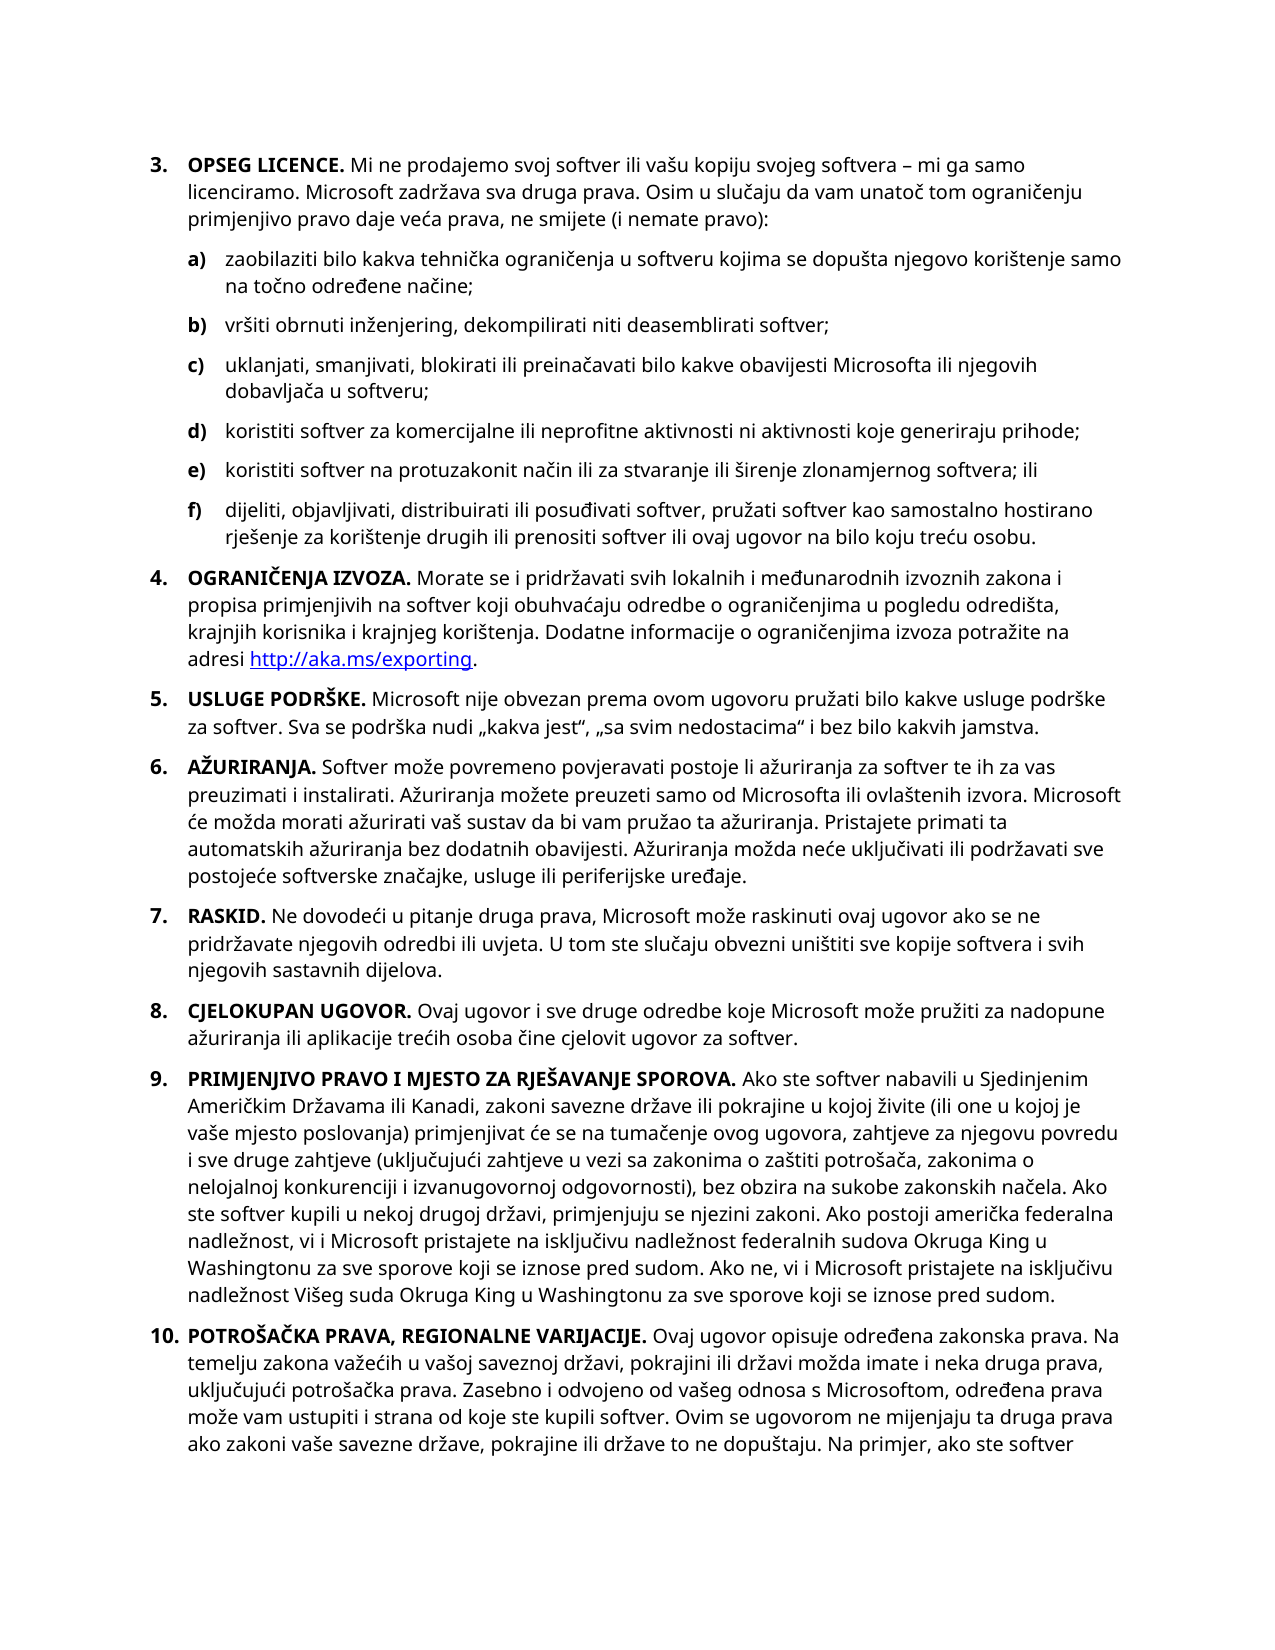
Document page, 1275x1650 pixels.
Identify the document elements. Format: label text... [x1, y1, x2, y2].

list dijeliti, objavljivati, distribuirati ili posuđivati softver, pružati softver kao samostalno hostirano rješenje za korištenje drugih ili prenositi softver ili ovaj ugovor na bilo koju treću osobu. [187, 496, 1125, 550]
list zaobilaziti bilo kakva tehnička ograničenja u softveru kojima se dopušta njegovo korištenje samo na točno određene načine; [187, 245, 1125, 299]
subtitle OGRANIČENJA IZVOZA. Morate se i pridržavati svih lokalnih i međunarodnih izvoznih zakona i propisa primjenjivih na softver koji obuhvaćaju odredbe o ograničenjima u pogledu odredišta, krajnjih korisnika i krajnjeg korištenja. Dodatne informacije o ograničenjima izvoza potražite na adresi http://aka.ms/exporting. [150, 563, 1125, 672]
subtitle RASKID. Ne dovodeći u pitanje druga prava, Microsoft može raskinuti ovaj ugovor ako se ne pridržavate njegovih odredbi ili uvjeta. U tom ste slučaju obvezni uništiti sve kopije softvera i svih njegovih sastavnih dijelova. [150, 901, 1125, 984]
list uklanjati, smanjivati, blokirati ili preinačavati bilo kakve obavijesti Microsofta ili njegovih dobavljača u softveru; [187, 351, 1125, 405]
list vršiti obrnuti inženjering, dekompilirati niti deasemblirati softver; [187, 311, 1125, 338]
list koristiti softver za komercijalne ili neprofitne aktivnosti ni aktivnosti koje generiraju prihode; [187, 417, 1125, 444]
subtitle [150, 1321, 1125, 1457]
subtitle OPSEG LICENCE. Mi ne prodajemo svoj softver ili vašu kopiju svojeg softvera – mi ga samo licenciramo. Microsoft zadržava sva druga prava. Osim u slučaju da vam unatoč tom ograničenju primjenjivo pravo daje veća prava, ne smijete (i nemate pravo): [150, 150, 1125, 232]
list koristiti softver na protuzakonit način ili za stvaranje ili širenje zlonamjernog softvera; ili [187, 457, 1125, 484]
subtitle USLUGE PODRŠKE. Microsoft nije obvezan prema ovom ugovoru pružati bilo kakve usluge podrške za softver. Sva se podrška nudi „kakva jest“, „sa svim nedostacima“ i bez bilo kakvih jamstva. [150, 684, 1125, 740]
subtitle CJELOKUPAN UGOVOR. Ovaj ugovor i sve druge odredbe koje Microsoft može pružiti za nadopune ažuriranja ili aplikacije trećih osoba čine cjelovit ugovor za softver. [150, 996, 1125, 1052]
subtitle AŽURIRANJA. Softver može povremeno povjeravati postoje li ažuriranja za softver te ih za vas preuzimati i instalirati. Ažuriranja možete preuzeti samo od Microsofta ili ovlaštenih izvora. Microsoft će možda morati ažurirati vaš sustav da bi vam pružao ta ažuriranja. Pristajete primati ta automatskih ažuriranja bez dodatnih obavijesti. Ažuriranja možda neće uključivati ili podržavati sve postojeće softverske značajke, usluge ili periferijske uređaje. [150, 752, 1125, 889]
subtitle PRIMJENJIVO PRAVO I MJESTO ZA RJEŠAVANJE SPOROVA. Ako ste softver nabavili u Sjedinjenim Američkim Državama ili Kanadi, zakoni savezne države ili pokrajine u kojoj živite (ili one u kojoj je vaše mjesto poslovanja) primjenjivat će se na tumačenje ovog ugovora, zahtjeve za njegovu povredu i sve druge zahtjeve (uključujući zahtjeve u vezi sa zakonima o zaštiti potrošača, zakonima o nelojalnoj konkurenciji i izvanugovornoj odgovornosti), bez obzira na sukobe zakonskih načela. Ako ste softver kupili u nekoj drugoj državi, primjenjuju se njezini zakoni. Ako postoji američka federalna nadležnost, vi i Microsoft pristajete na isključivu nadležnost federalnih sudova Okruga King u Washingtonu za sve sporove koji se iznose pred sudom. Ako ne, vi i Microsoft pristajete na isključivu nadležnost Višeg suda Okruga King u Washingtonu za sve sporove koji se iznose pred sudom. [150, 1064, 1125, 1308]
